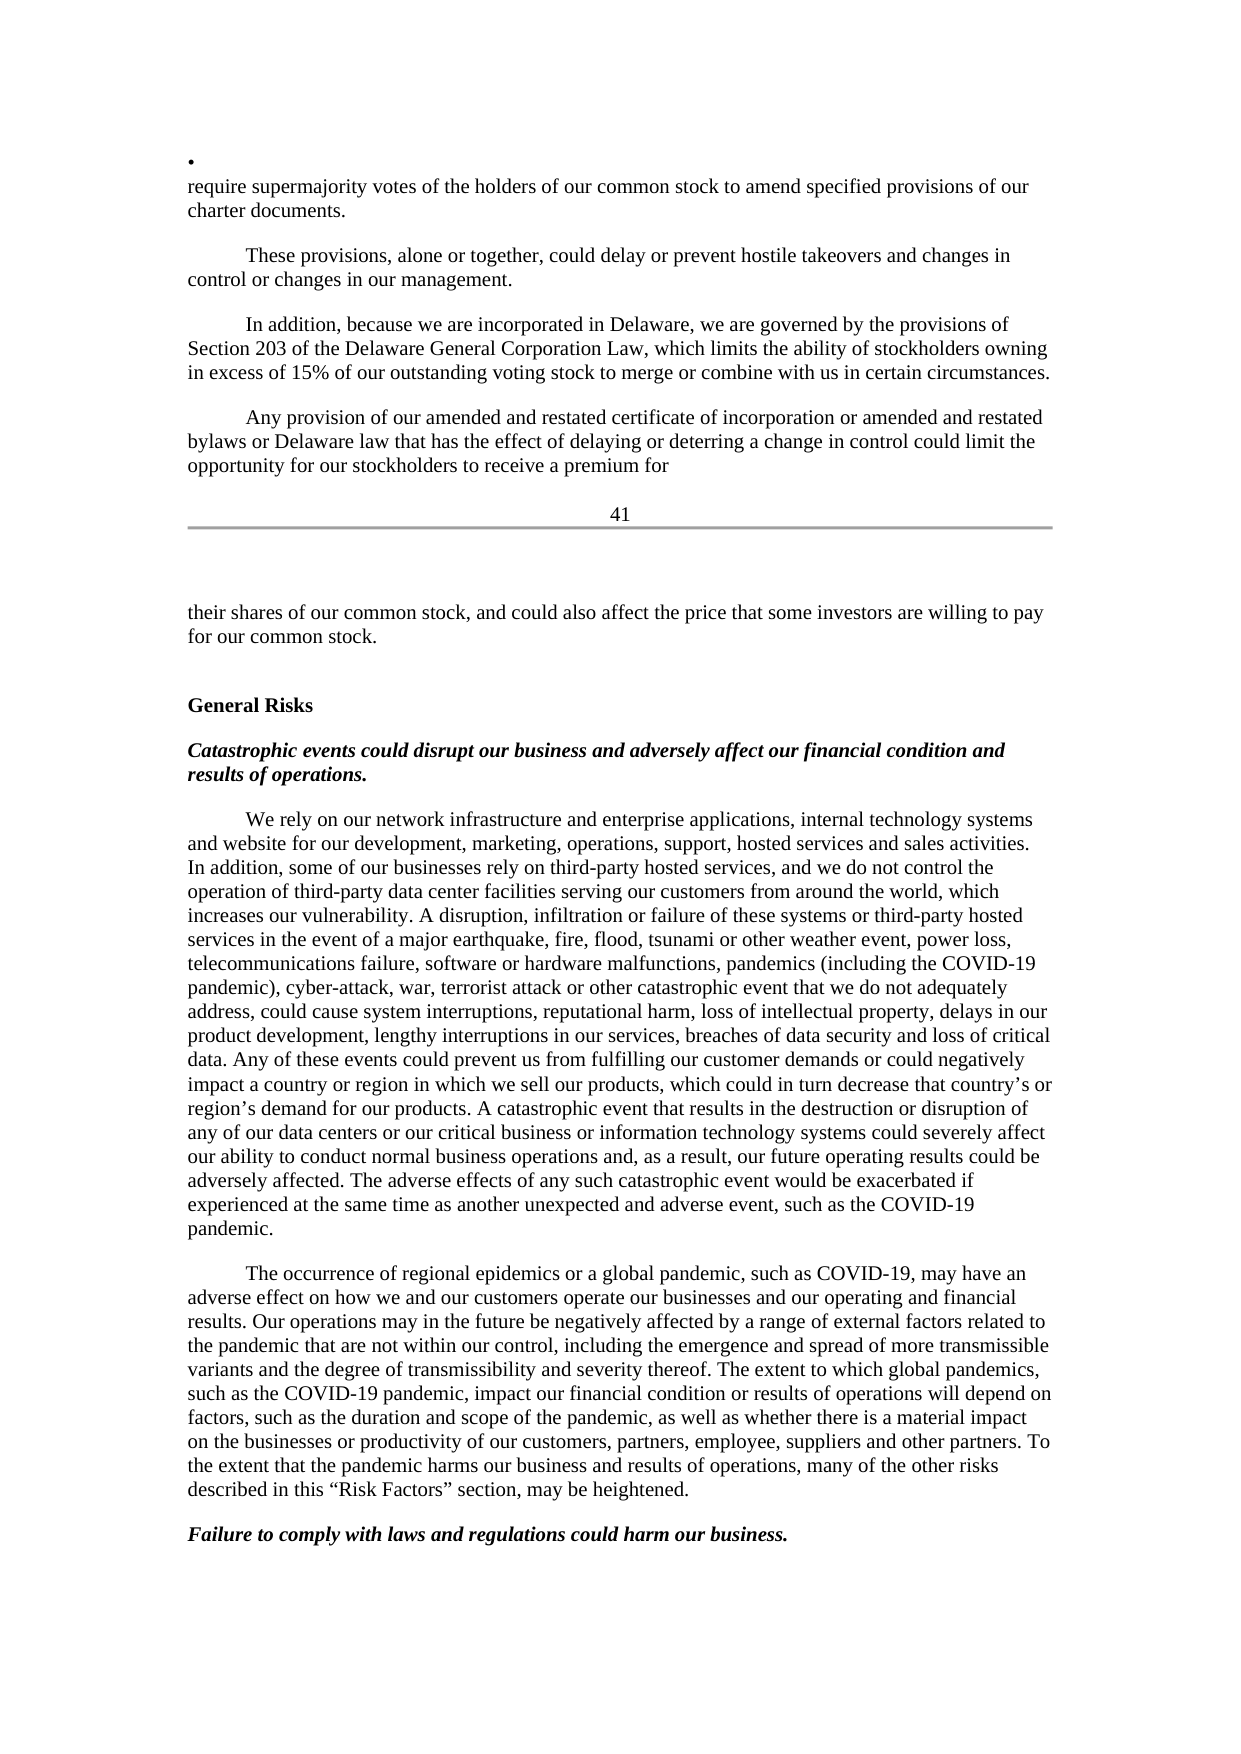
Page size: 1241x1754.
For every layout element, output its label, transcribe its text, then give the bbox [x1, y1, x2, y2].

text General Risks [187, 693, 1053, 717]
text Catastrophic events could disrupt our business and adversely affect our financial condition and results of operations. [187, 738, 1053, 786]
text their shares of our common stock, and could also affect the price that some investors are willing to pay for our common stock. [187, 600, 1053, 672]
text We rely on our network infrastructure and enterprise applications, internal technology systems and website for our development, marketing, operations, support, hosted services and sales activities. In addition, some of our businesses rely on third-party hosted services, and we do not control the operation of third-party data center facilities serving our customers from around the world, which increases our vulnerability. A disruption, infiltration or failure of these systems or third-party hosted services in the event of a major earthquake, fire, flood, tsunami or other weather event, power loss, telecommunications failure, software or hardware malfunctions, pandemics (including the COVID-19 pandemic), cyber-attack, war, terrorist attack or other catastrophic event that we do not adequately address, could cause system interruptions, reputational harm, loss of intellectual property, delays in our product development, lengthy interruptions in our services, breaches of data security and loss of critical data. Any of these events could prevent us from fulfilling our customer demands or could negatively impact a country or region in which we sell our products, which could in turn decrease that country’s or region’s demand for our products. A catastrophic event that results in the destruction or disruption of any of our data centers or our critical business or information technology systems could severely affect our ability to conduct normal business operations and, as a result, our future operating results could be adversely affected. The adverse effects of any such catastrophic event would be exacerbated if experienced at the same time as another unexpected and adverse event, such as the COVID-19 pandemic. [187, 807, 1053, 1240]
text require supermajority votes of the holders of our common stock to amend specified provisions of our charter documents. [187, 174, 1053, 222]
text The occurrence of regional epidemics or a global pandemic, such as COVID-19, may have an adverse effect on how we and our customers operate our businesses and our operating and financial results. Our operations may in the future be negatively affected by a range of external factors related to the pandemic that are not within our control, including the emergence and spread of more transmissible variants and the degree of transmissibility and severity thereof. The extent to which global pandemics, such as the COVID-19 pandemic, impact our financial condition or results of operations will depend on factors, such as the duration and scope of the pandemic, as well as whether there is a material impact on the businesses or productivity of our customers, partners, employee, suppliers and other partners. To the extent that the pandemic harms our business and results of operations, many of the other risks described in this “Risk Factors” section, may be heightened. [187, 1261, 1053, 1501]
text These provisions, alone or together, could delay or prevent hostile takeovers and changes in control or changes in our management. [187, 243, 1053, 291]
text Any provision of our amended and restated certificate of incorporation or amended and restated bylaws or Delaware law that has the effect of delaying or deterring a change in control could limit the opportunity for our stockholders to receive a premium for [187, 405, 1053, 477]
text • [187, 150, 1053, 174]
text Failure to comply with laws and regulations could harm our business. [187, 1522, 1053, 1546]
text 41 [187, 502, 1053, 526]
text In addition, because we are incorporated in Delaware, we are governed by the provisions of Section 203 of the Delaware General Corporation Law, which limits the ability of stockholders owning in excess of 15% of our outstanding voting stock to merge or combine with us in certain circumstances. [187, 312, 1053, 384]
